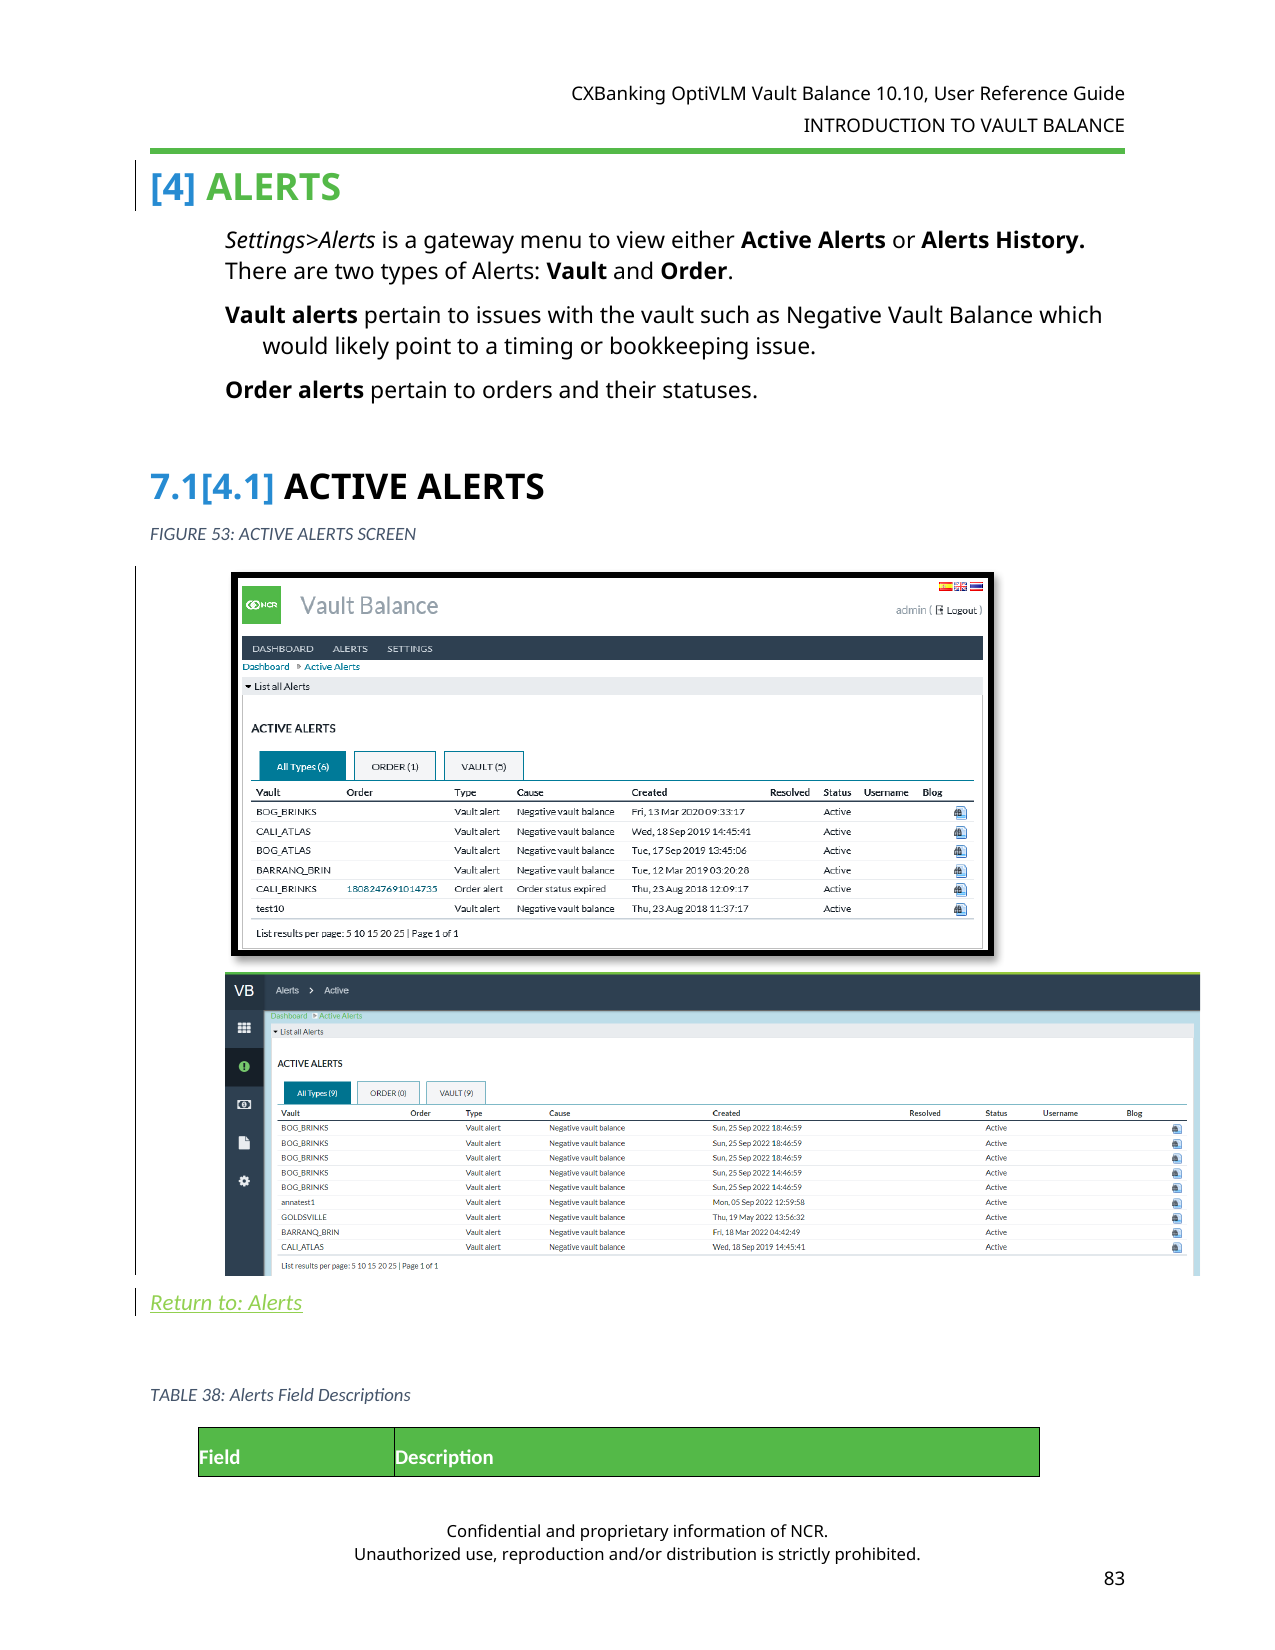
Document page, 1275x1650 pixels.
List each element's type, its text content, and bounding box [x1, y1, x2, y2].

text Settings>Alerts is a gateway menu to view either Active Alerts or Alerts History. There are two types of Alerts: Vault and Order. [225, 224, 1125, 286]
list Vault alerts pertain to issues with the vault such as Negative Vault Balance which would likely point to a timing or bookkeeping issue. [225, 299, 1125, 361]
text Return to: Alerts [150, 1288, 1125, 1316]
table_header Description [395, 1428, 1039, 1476]
subtitle ALERTS [150, 160, 1125, 211]
list Order alerts pertain to orders and their statuses. [225, 374, 1125, 405]
picture [225, 972, 1200, 1276]
subtitle ACTIVE ALERTS [150, 461, 1125, 509]
table_header Field [199, 1428, 394, 1476]
picture [238, 578, 988, 950]
